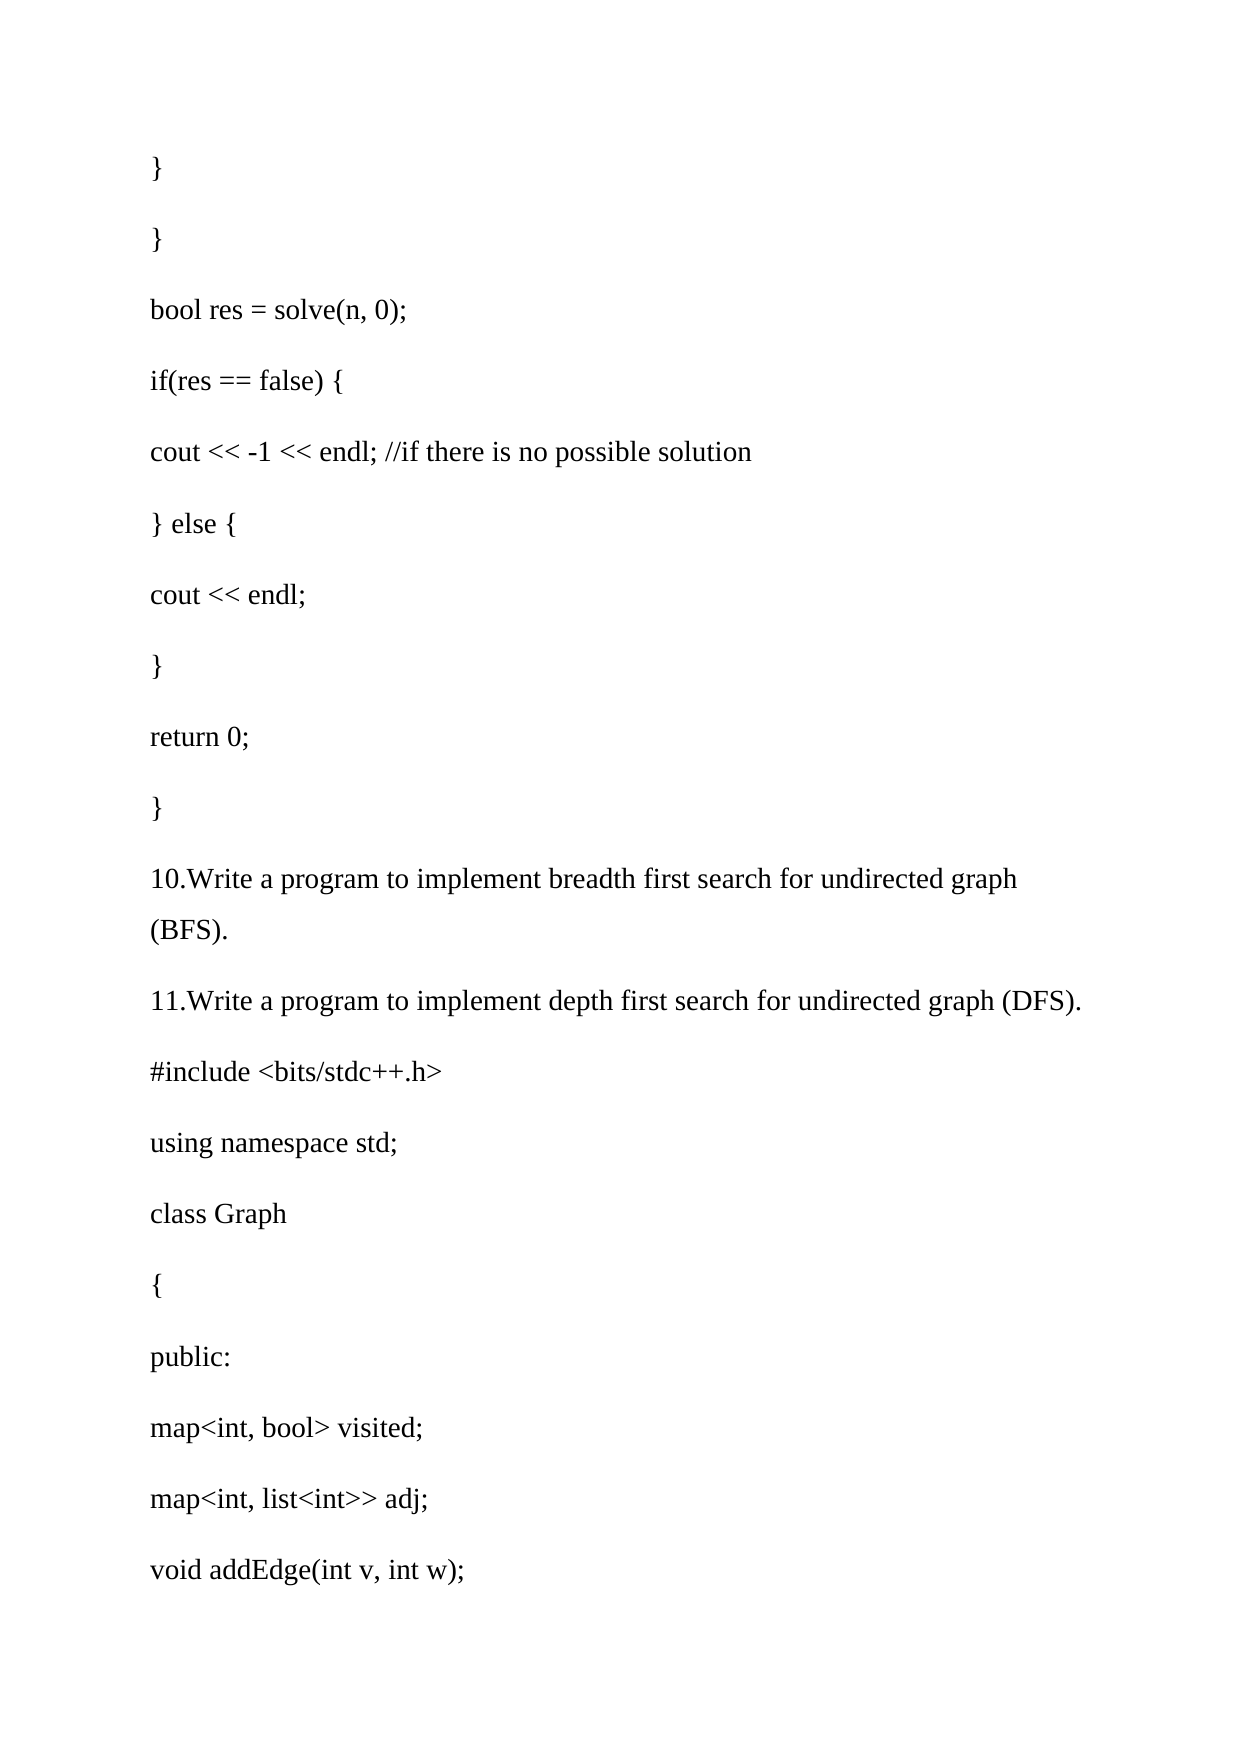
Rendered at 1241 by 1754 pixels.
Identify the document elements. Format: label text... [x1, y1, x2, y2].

text map<int, bool> visited; [150, 1410, 1090, 1443]
text { [150, 1267, 1090, 1301]
text } else { [150, 506, 1090, 539]
text bool res = solve(n, 0); [150, 292, 1090, 326]
text 10.Write a program to implement breadth first search for undirected graph (BFS). [150, 861, 1090, 945]
text cout << -1 << endl; //if there is no possible solution [150, 434, 1090, 468]
text #include <bits/stdc++.h> [150, 1054, 1090, 1088]
text if(res == false) { [150, 363, 1090, 397]
text cout << endl; [150, 577, 1090, 610]
text public: [150, 1339, 1090, 1372]
text } [150, 221, 1090, 255]
text 11.Write a program to implement depth first search for undirected graph (DFS). [150, 983, 1090, 1016]
text return 0; [150, 719, 1090, 753]
text class Graph [150, 1196, 1090, 1230]
text using namespace std; [150, 1125, 1090, 1159]
text map<int, list<int>> adj; [150, 1481, 1090, 1514]
text } [150, 150, 1090, 183]
text } [150, 648, 1090, 682]
text } [150, 790, 1090, 824]
text void addEdge(int v, int w); [150, 1552, 1090, 1586]
